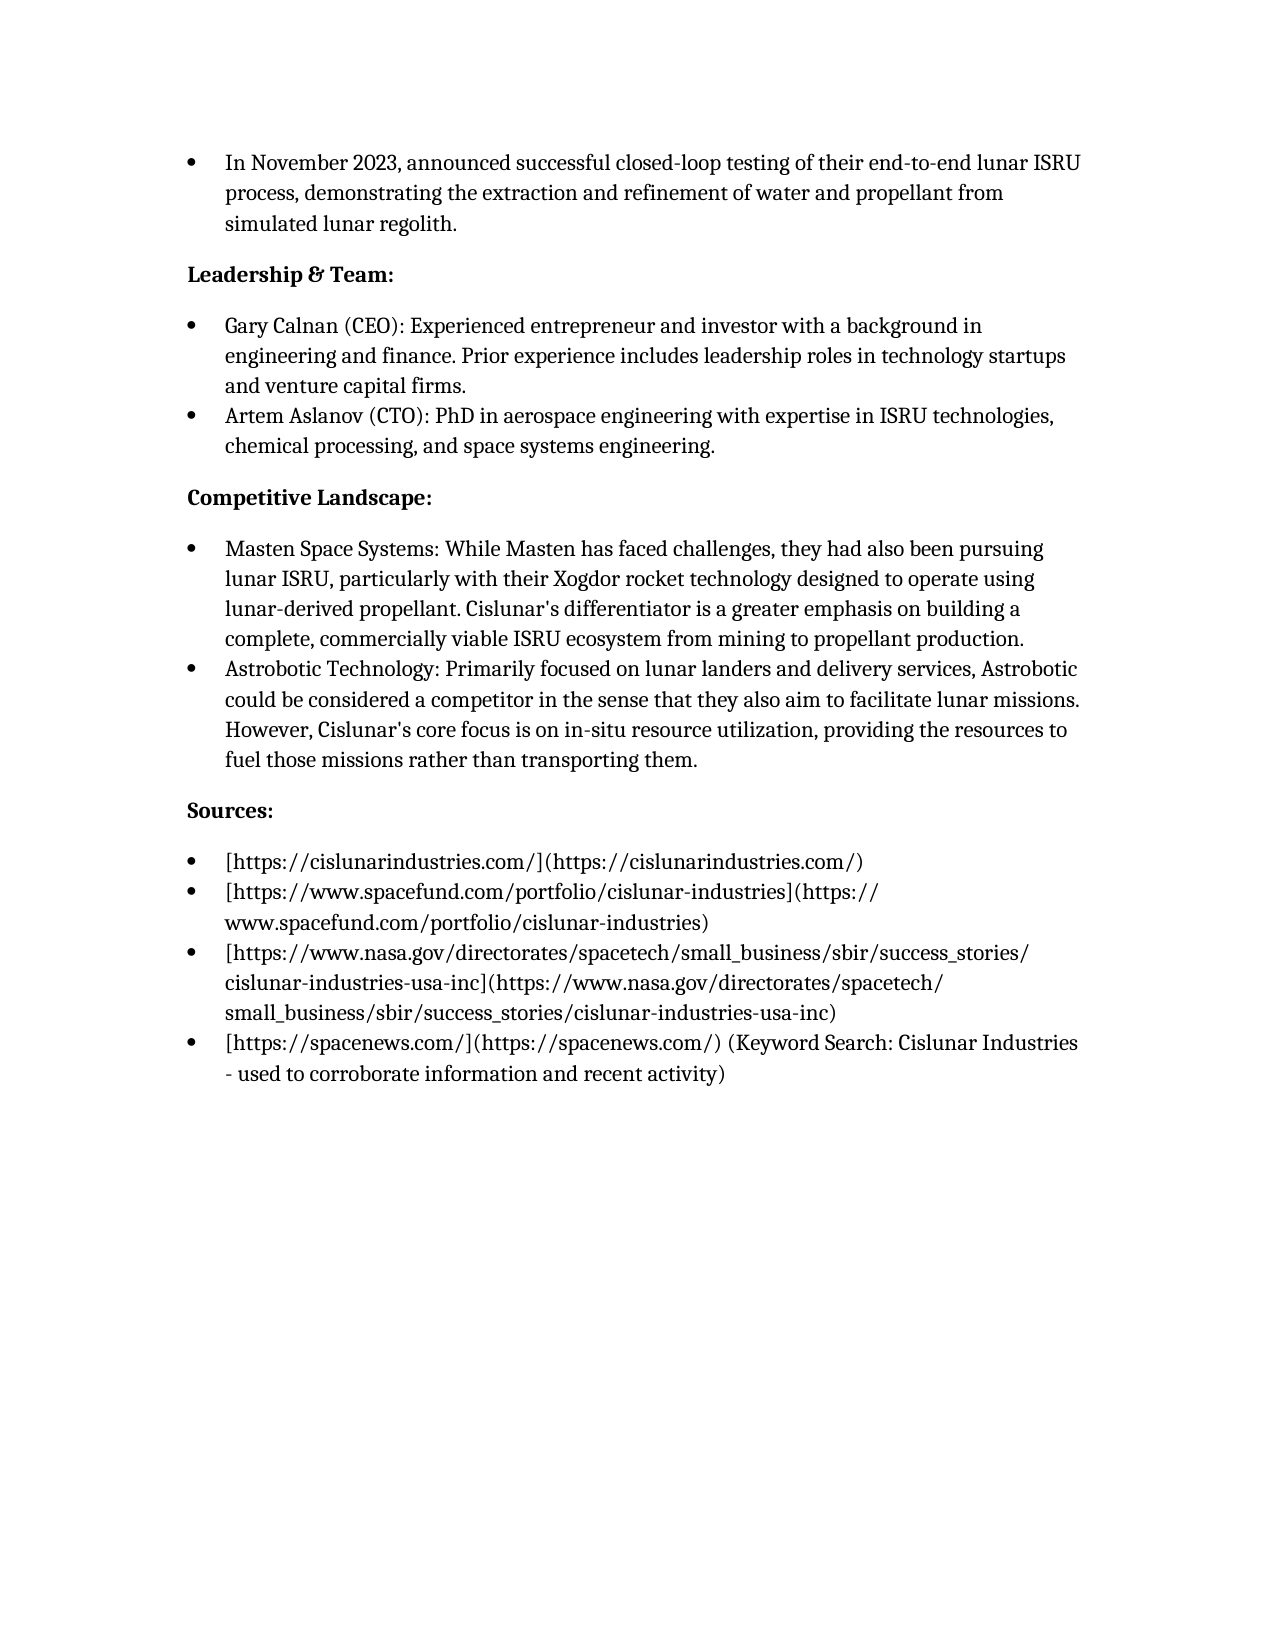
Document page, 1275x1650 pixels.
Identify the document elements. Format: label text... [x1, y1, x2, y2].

list Artem Aslanov (CTO): PhD in aerospace engineering with expertise in ISRU technologies, chemical processing, and space systems engineering. [187, 403, 1087, 460]
list [https://spacenews.com/](https://spacenews.com/) (Keyword Search: Cislunar Industries - used to corroborate information and recent activity) [187, 1030, 1087, 1087]
text Leadership & Team: [187, 261, 1087, 288]
text Sources: [187, 798, 1087, 824]
list Gary Calnan (CEO): Experienced entrepreneur and investor with a background in engineering and finance. Prior experience includes leadership roles in technology startups and venture capital firms. [187, 312, 1087, 399]
list [https://cislunarindustries.com/](https://cislunarindustries.com/) [187, 849, 1087, 875]
list In November 2023, announced successful closed-loop testing of their end-to-end lunar ISRU process, demonstrating the extraction and refinement of water and propellant from simulated lunar regolith. [187, 150, 1087, 237]
list Astrobotic Technology: Primarily focused on lunar landers and delivery services, Astrobotic could be considered a competitor in the sense that they also aim to facilitate lunar missions. However, Cislunar's core focus is on in-situ resource utilization, providing the resources to fuel those missions rather than transporting them. [187, 656, 1087, 773]
list [https://www.nasa.gov/directorates/spacetech/small_business/sbir/success_stories/cislunar-industries-usa-inc](https://www.nasa.gov/directorates/spacetech/small_business/sbir/success_stories/cislunar-industries-usa-inc) [187, 939, 1087, 1026]
text Competitive Landscape: [187, 484, 1087, 511]
list [https://www.spacefund.com/portfolio/cislunar-industries](https://www.spacefund.com/portfolio/cislunar-industries) [187, 879, 1087, 936]
list Masten Space Systems: While Masten has faced challenges, they had also been pursuing lunar ISRU, particularly with their Xogdor rocket technology designed to operate using lunar-derived propellant. Cislunar's differentiator is a greater emphasis on building a complete, commercially viable ISRU ecosystem from mining to propellant production. [187, 535, 1087, 652]
